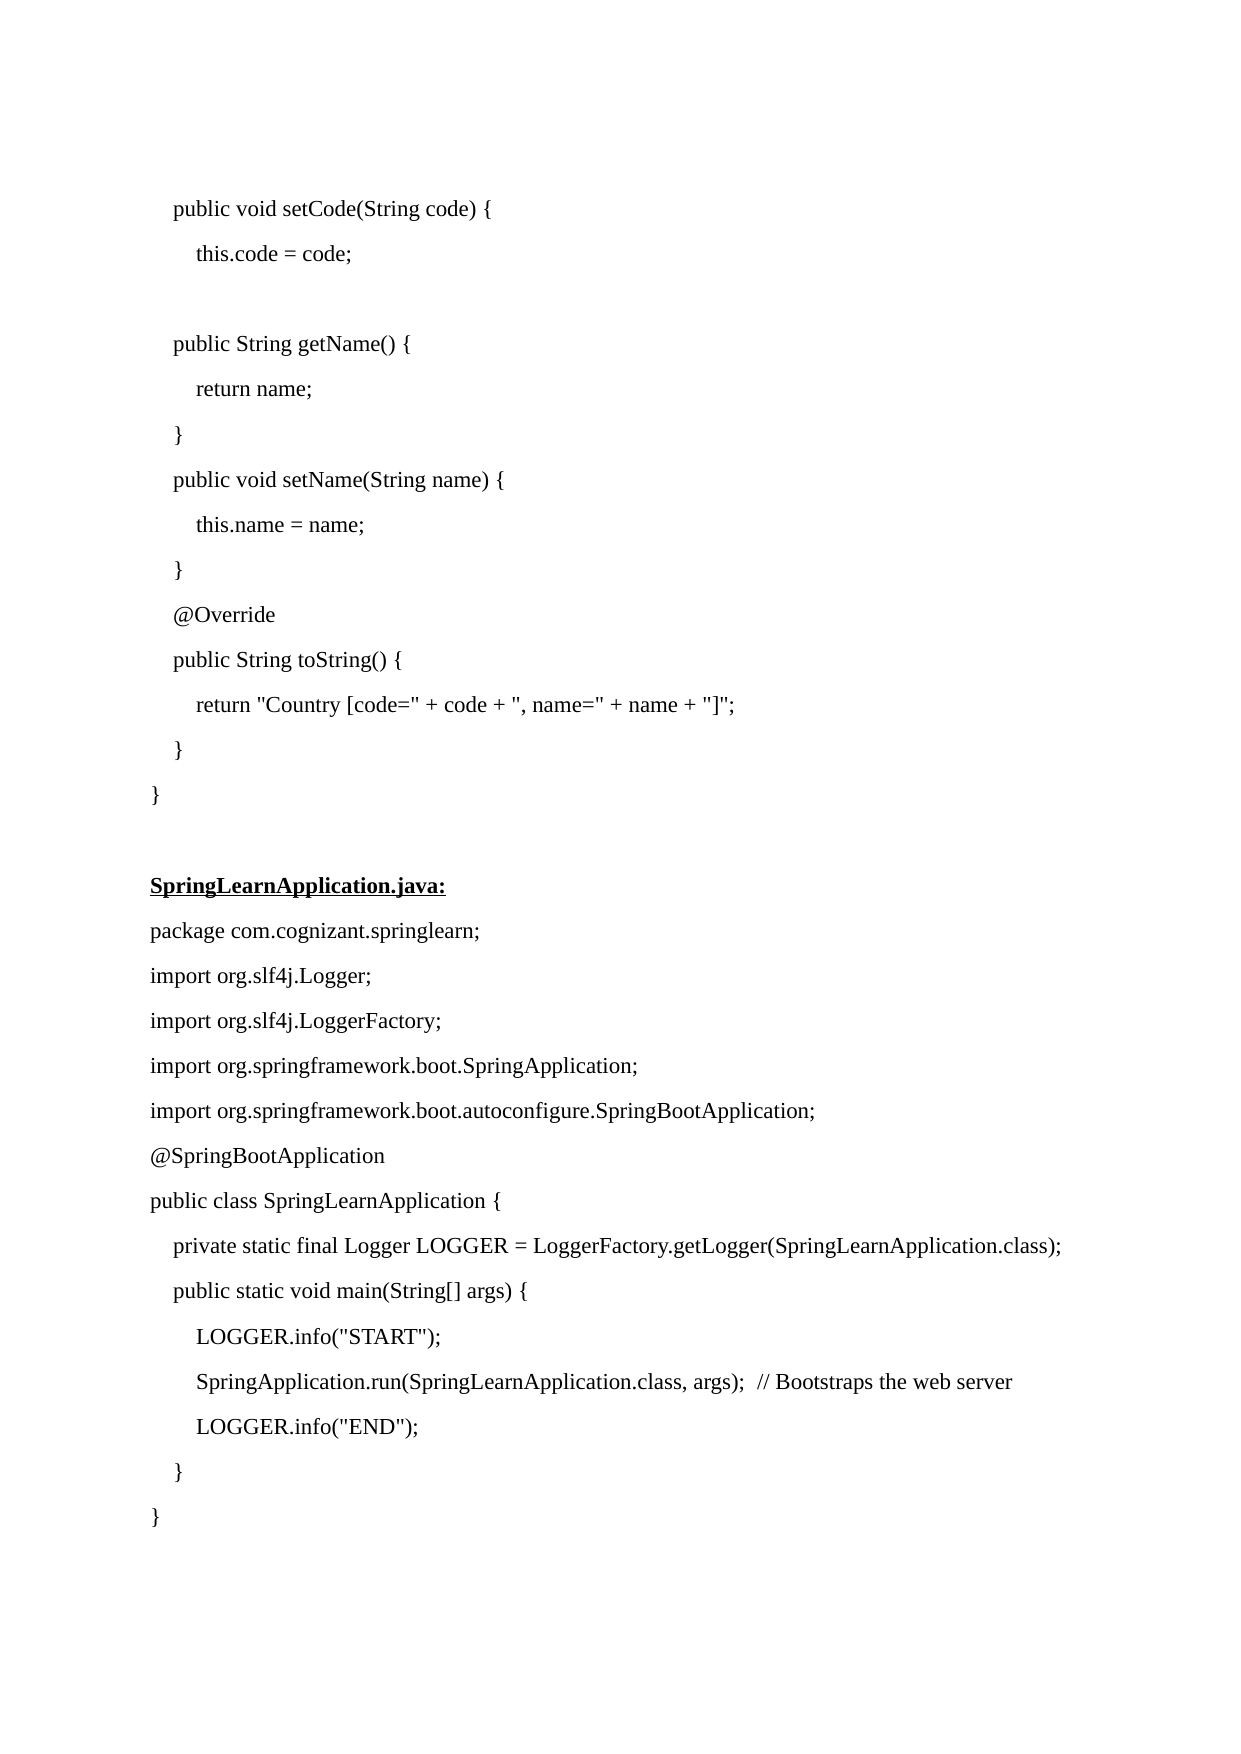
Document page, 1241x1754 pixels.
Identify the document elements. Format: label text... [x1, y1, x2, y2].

text return "Country [code=" + code + ", name=" + name + "]"; [150, 691, 1090, 718]
text } [150, 421, 1090, 447]
text import org.slf4j.LoggerFactory; [150, 1007, 1090, 1033]
text public String toString() { [150, 646, 1090, 672]
text import org.springframework.boot.SpringApplication; [150, 1052, 1090, 1078]
text import org.slf4j.Logger; [150, 962, 1090, 988]
text SpringApplication.run(SpringLearnApplication.class, args); // Bootstraps the web server [150, 1368, 1090, 1394]
text } [150, 736, 1090, 763]
text public static void main(String[] args) { [150, 1278, 1090, 1304]
text private static final Logger LOGGER = LoggerFactory.getLogger(SpringLearnApplication.class); [150, 1232, 1090, 1259]
text this.code = code; [150, 240, 1090, 267]
text LOGGER.info("END"); [150, 1413, 1090, 1439]
text SpringLearnApplication.java: [150, 872, 1090, 898]
text import org.springframework.boot.autoconfigure.SpringBootApplication; [150, 1097, 1090, 1123]
text @SpringBootApplication [150, 1142, 1090, 1169]
text } [150, 556, 1090, 582]
text public void setName(String name) { [150, 466, 1090, 492]
text package com.cognizant.springlearn; [150, 917, 1090, 943]
text } [150, 1458, 1090, 1484]
text LOGGER.info("START"); [150, 1323, 1090, 1349]
text public class SpringLearnApplication { [150, 1187, 1090, 1214]
text } [150, 1503, 1090, 1529]
text public String getName() { [150, 330, 1090, 357]
text @Override [150, 601, 1090, 627]
text public void setCode(String code) { [150, 195, 1090, 221]
text return name; [150, 376, 1090, 402]
text this.name = name; [150, 511, 1090, 537]
text } [150, 781, 1090, 808]
